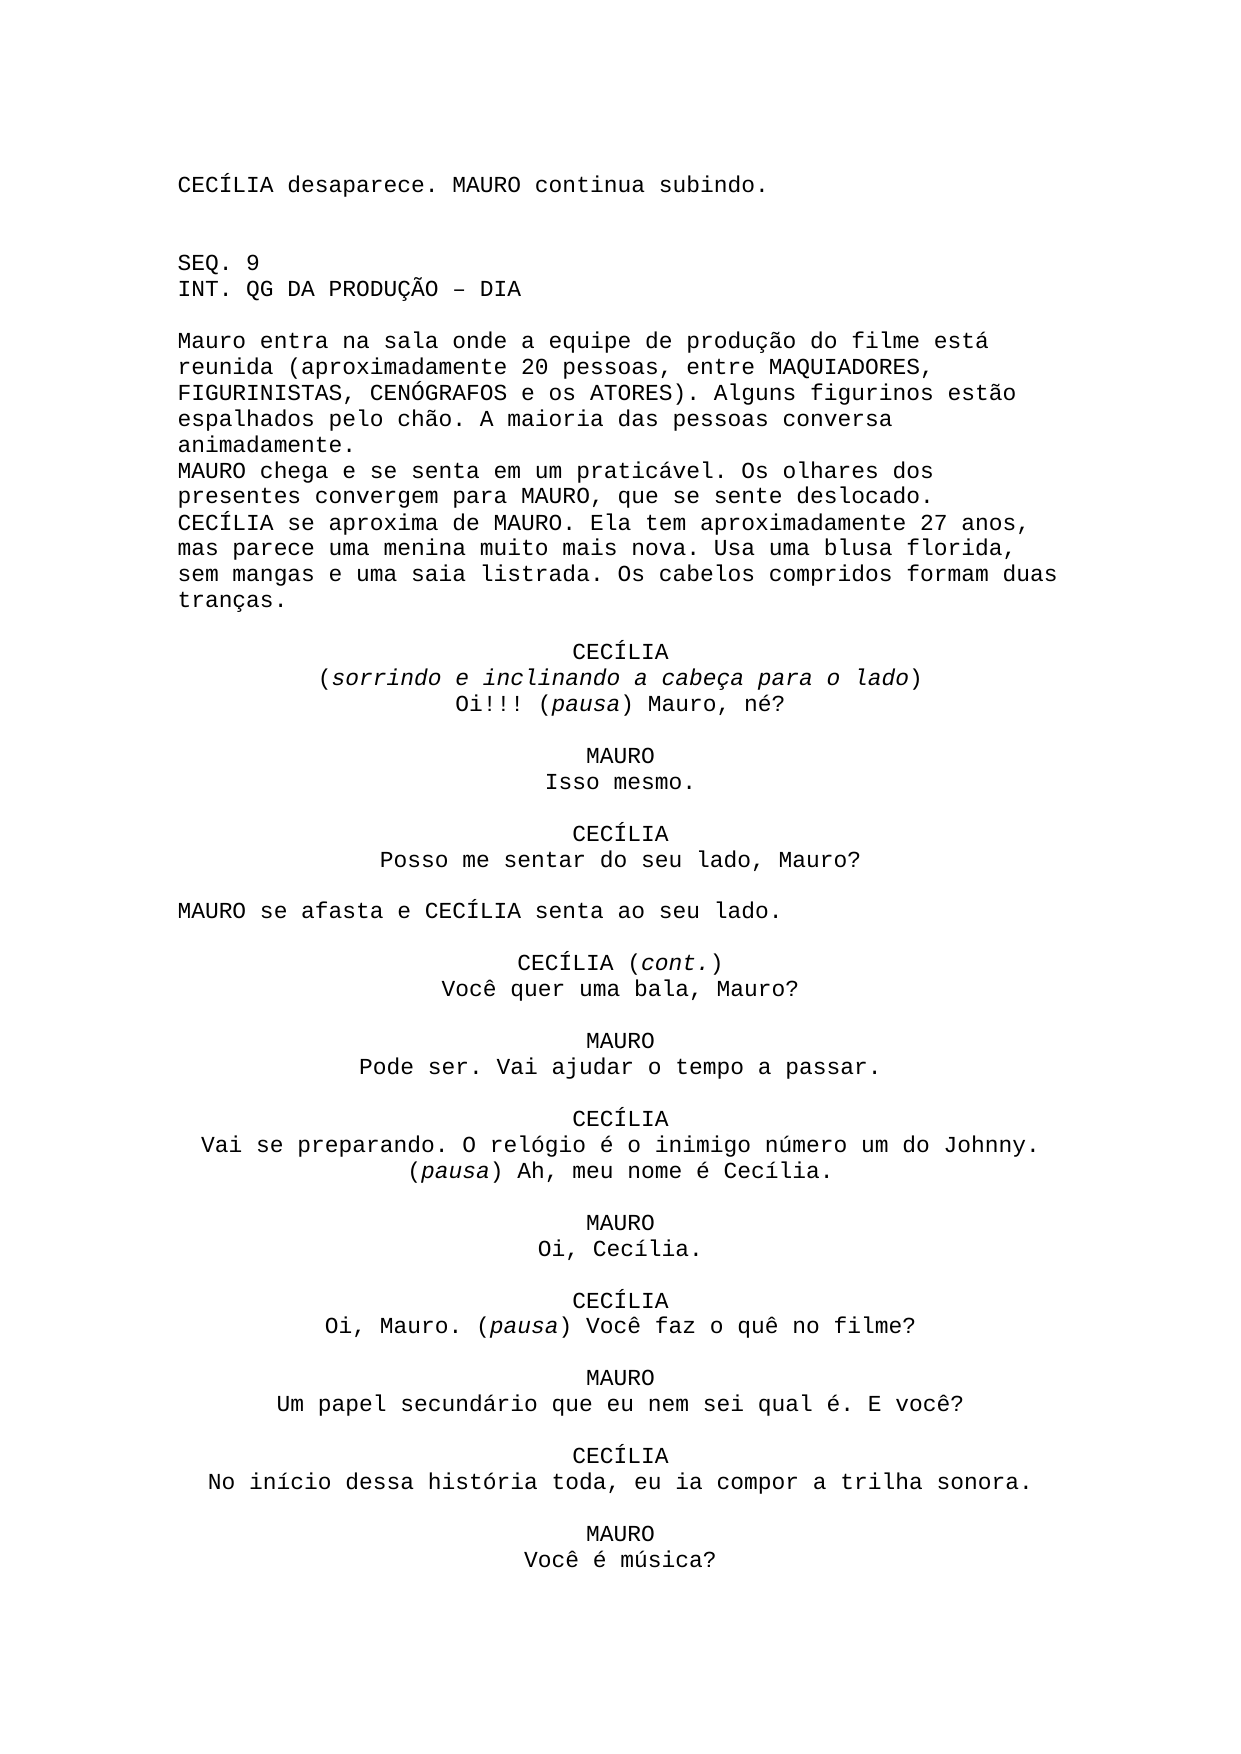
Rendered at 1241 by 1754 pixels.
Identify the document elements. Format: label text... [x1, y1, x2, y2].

text CECÍLIA [177, 641, 1063, 666]
text MAURO [177, 1522, 1063, 1548]
text Mauro entra na sala onde a equipe de produção do filme está reunida (aproximadamente 20 pessoas, entre MAQUIADORES, FIGURINISTAS, CENÓGRAFOS e os ATORES). Alguns figurinos estão espalhados pelo chão. A maioria das pessoas conversa animadamente. [177, 329, 1063, 459]
text MAURO [177, 1029, 1063, 1056]
text Posso me sentar do seu lado, Mauro? [177, 848, 1063, 874]
text MAURO [177, 1367, 1063, 1393]
text MAURO [177, 1211, 1063, 1237]
text (sorrindo e inclinando a cabeça para o lado) [177, 666, 1063, 692]
text Um papel secundário que eu nem sei qual é. E você? [177, 1393, 1063, 1419]
text Oi, Mauro. (pausa) Você faz o quê no filme? [177, 1315, 1063, 1341]
text CECÍLIA [177, 1444, 1063, 1471]
text Oi!!! (pausa) Mauro, né? [177, 692, 1063, 718]
text Oi, Cecília. [177, 1237, 1063, 1263]
text CECÍLIA [177, 1107, 1063, 1133]
text Isso mesmo. [177, 770, 1063, 796]
text CECÍLIA se aproxima de MAURO. Ela tem aproximadamente 27 anos, mas parece uma menina muito mais nova. Usa uma blusa florida, sem mangas e uma saia listrada. Os cabelos compridos formam duas tranças. [177, 511, 1063, 614]
text CECÍLIA (cont.) [177, 952, 1063, 978]
text Você é música? [177, 1548, 1063, 1574]
text Você quer uma bala, Mauro? [177, 978, 1063, 1004]
text CECÍLIA [177, 1289, 1063, 1315]
text MAURO [177, 744, 1063, 770]
text No início dessa história toda, eu ia compor a trilha sonora. [177, 1471, 1063, 1496]
text CECÍLIA desaparece. MAURO continua subindo. [177, 174, 1063, 199]
text INT. QG DA PRODUÇÃO – DIA [177, 277, 1063, 303]
text Pode ser. Vai ajudar o tempo a passar. [177, 1056, 1063, 1081]
text SEQ. 9 [177, 251, 1063, 277]
text MAURO se afasta e CECÍLIA senta ao seu lado. [177, 900, 1063, 926]
text MAURO chega e se senta em um praticável. Os olhares dos presentes convergem para MAURO, que se sente deslocado. [177, 459, 1063, 511]
text CECÍLIA [177, 822, 1063, 848]
text Vai se preparando. O relógio é o inimigo número um do Johnny. (pausa) Ah, meu nome é Cecília. [177, 1133, 1063, 1185]
